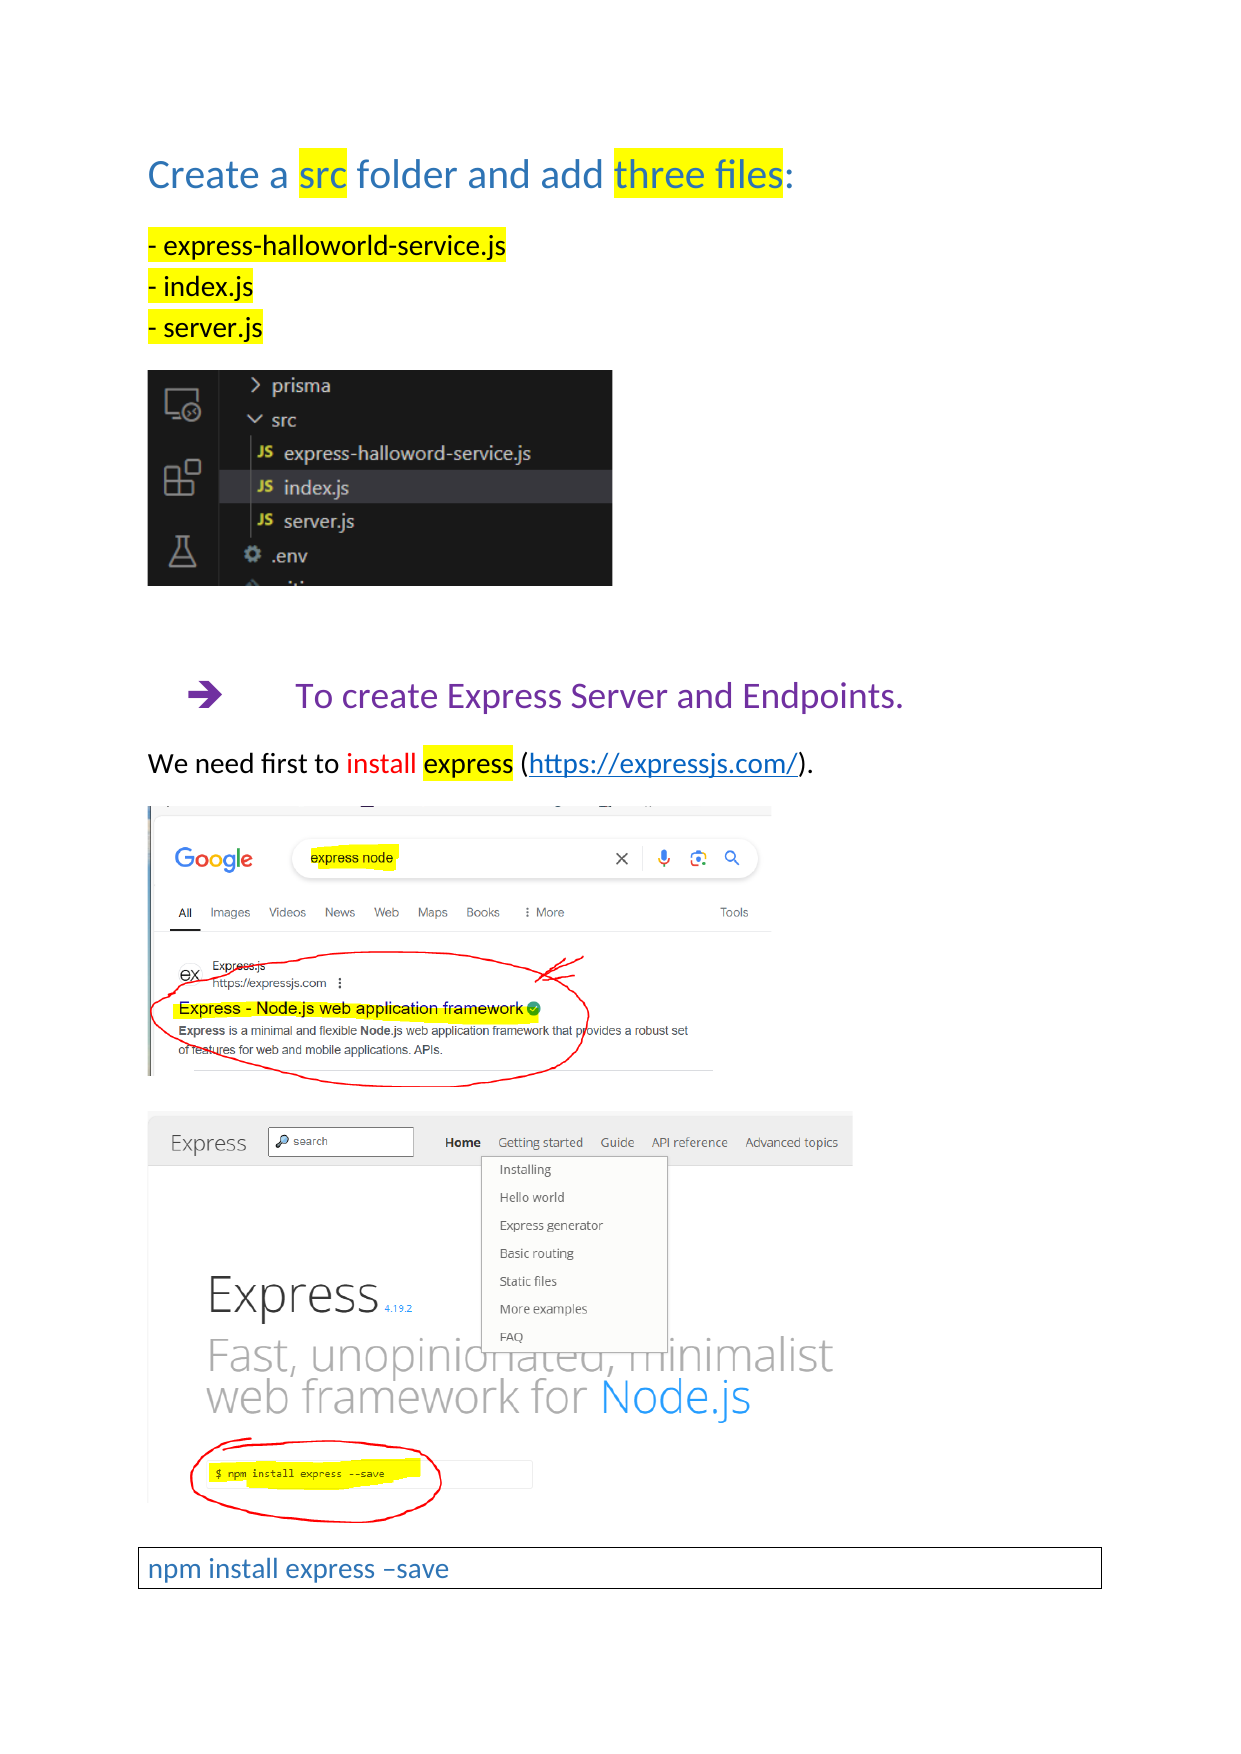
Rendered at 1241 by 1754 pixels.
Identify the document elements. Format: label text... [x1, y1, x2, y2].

text Create a src folder and add three files: [347, 148, 614, 198]
picture [147, 370, 613, 586]
text npm install express –save [139, 1548, 1101, 1588]
text We need first to install express (https://expressjs.com/). [513, 745, 1093, 781]
list To create Express Server and Endpoints. [185, 672, 1093, 717]
picture [147, 1111, 853, 1523]
text Create a src folder and add three files: [783, 148, 1093, 198]
text - express-halloworld-service.js - index.js - server.js [148, 227, 1093, 344]
picture [147, 806, 772, 1087]
text Create a src folder and add three files: [148, 148, 299, 198]
text We need first to install express (https://expressjs.com/). [148, 745, 423, 781]
